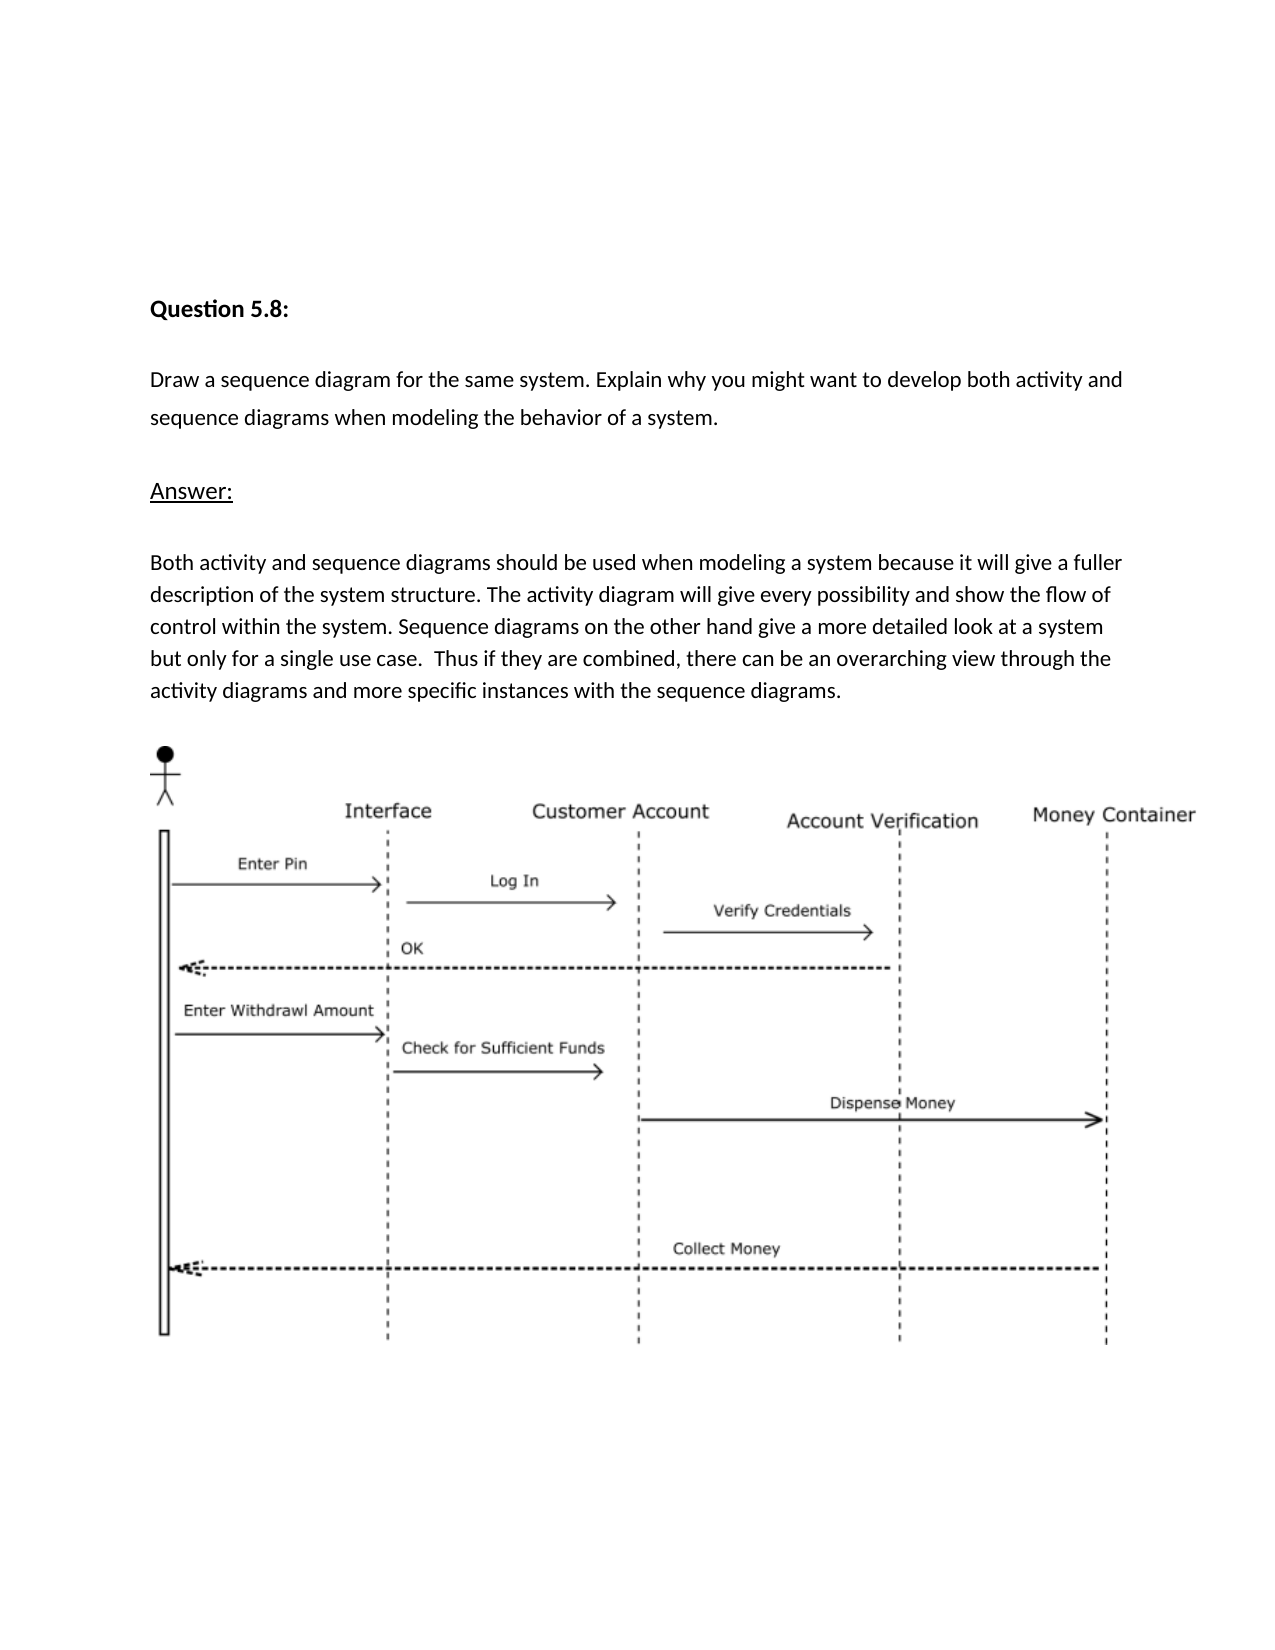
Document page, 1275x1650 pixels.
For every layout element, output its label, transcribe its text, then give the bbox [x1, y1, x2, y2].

text Both activity and sequence diagrams should be used when modeling a system because it will give a fuller description of the system structure. The activity diagram will give every possibility and show the flow of control within the system. Sequence diagrams on the other hand give a more detailed look at a system but only for a single use case. Thus if they are combined, there can be an overarching view through the activity diagrams and more specific instances with the sequence diagrams. [150, 548, 1125, 705]
text Question 5.8: [150, 293, 1125, 324]
text Answer: [150, 475, 1125, 506]
picture [150, 746, 1197, 1345]
text Draw a sequence diagram for the same system. Explain why you might want to develop both activity and sequence diagrams when modeling the behavior of a system. [150, 366, 1125, 433]
